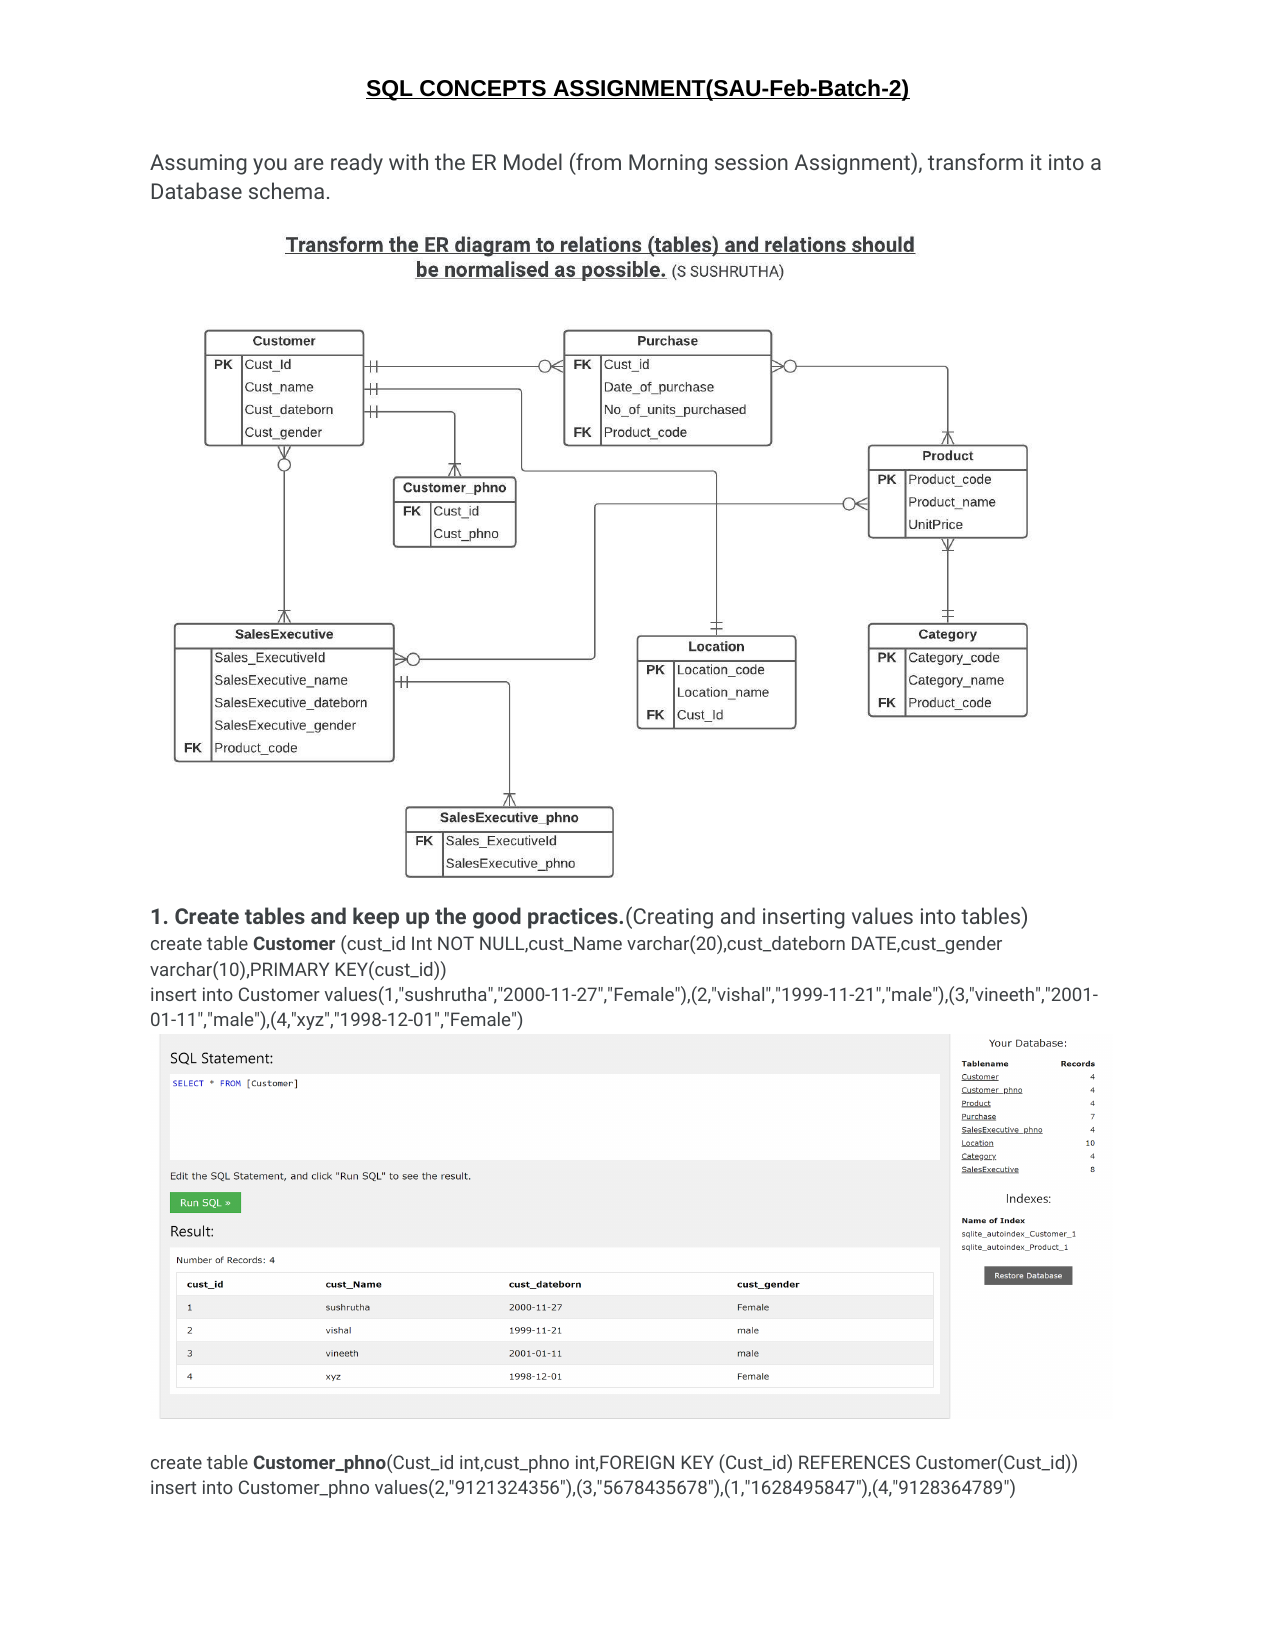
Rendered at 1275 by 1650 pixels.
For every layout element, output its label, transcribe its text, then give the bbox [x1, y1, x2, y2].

picture [150, 208, 1051, 901]
text insert into Customer values(1,"sushrutha","2000-11-27","Female"),(2,"vishal","1999-11-21","male"),(3,"vineeth","2001-01-11","male"),(4,"xyz","1998-12-01","Female") [150, 984, 1125, 1031]
text create table Customer (cust_id Int NOT NULL,cust_Name varchar(20),cust_dateborn DATE,cust_gender varchar(10),PRIMARY KEY(cust_id)) [150, 933, 1125, 981]
text insert into Customer_phno values(2,"9121324356"),(3,"5678435678"),(1,"1628495847"),(4,"9128364789") [150, 1477, 1125, 1499]
text Assuming you are ready with the ER Model (from Morning session Assignment), transform it into a Database schema. [150, 150, 1125, 205]
text create table Customer_phno(Cust_id int,cust_phno int,FOREIGN KEY (Cust_id) REFERENCES Customer(Cust_id)) [150, 1452, 1125, 1474]
picture [150, 1034, 1114, 1419]
text 1. Create tables and keep up the good practices.(Creating and inserting values into tables) [150, 904, 1125, 930]
